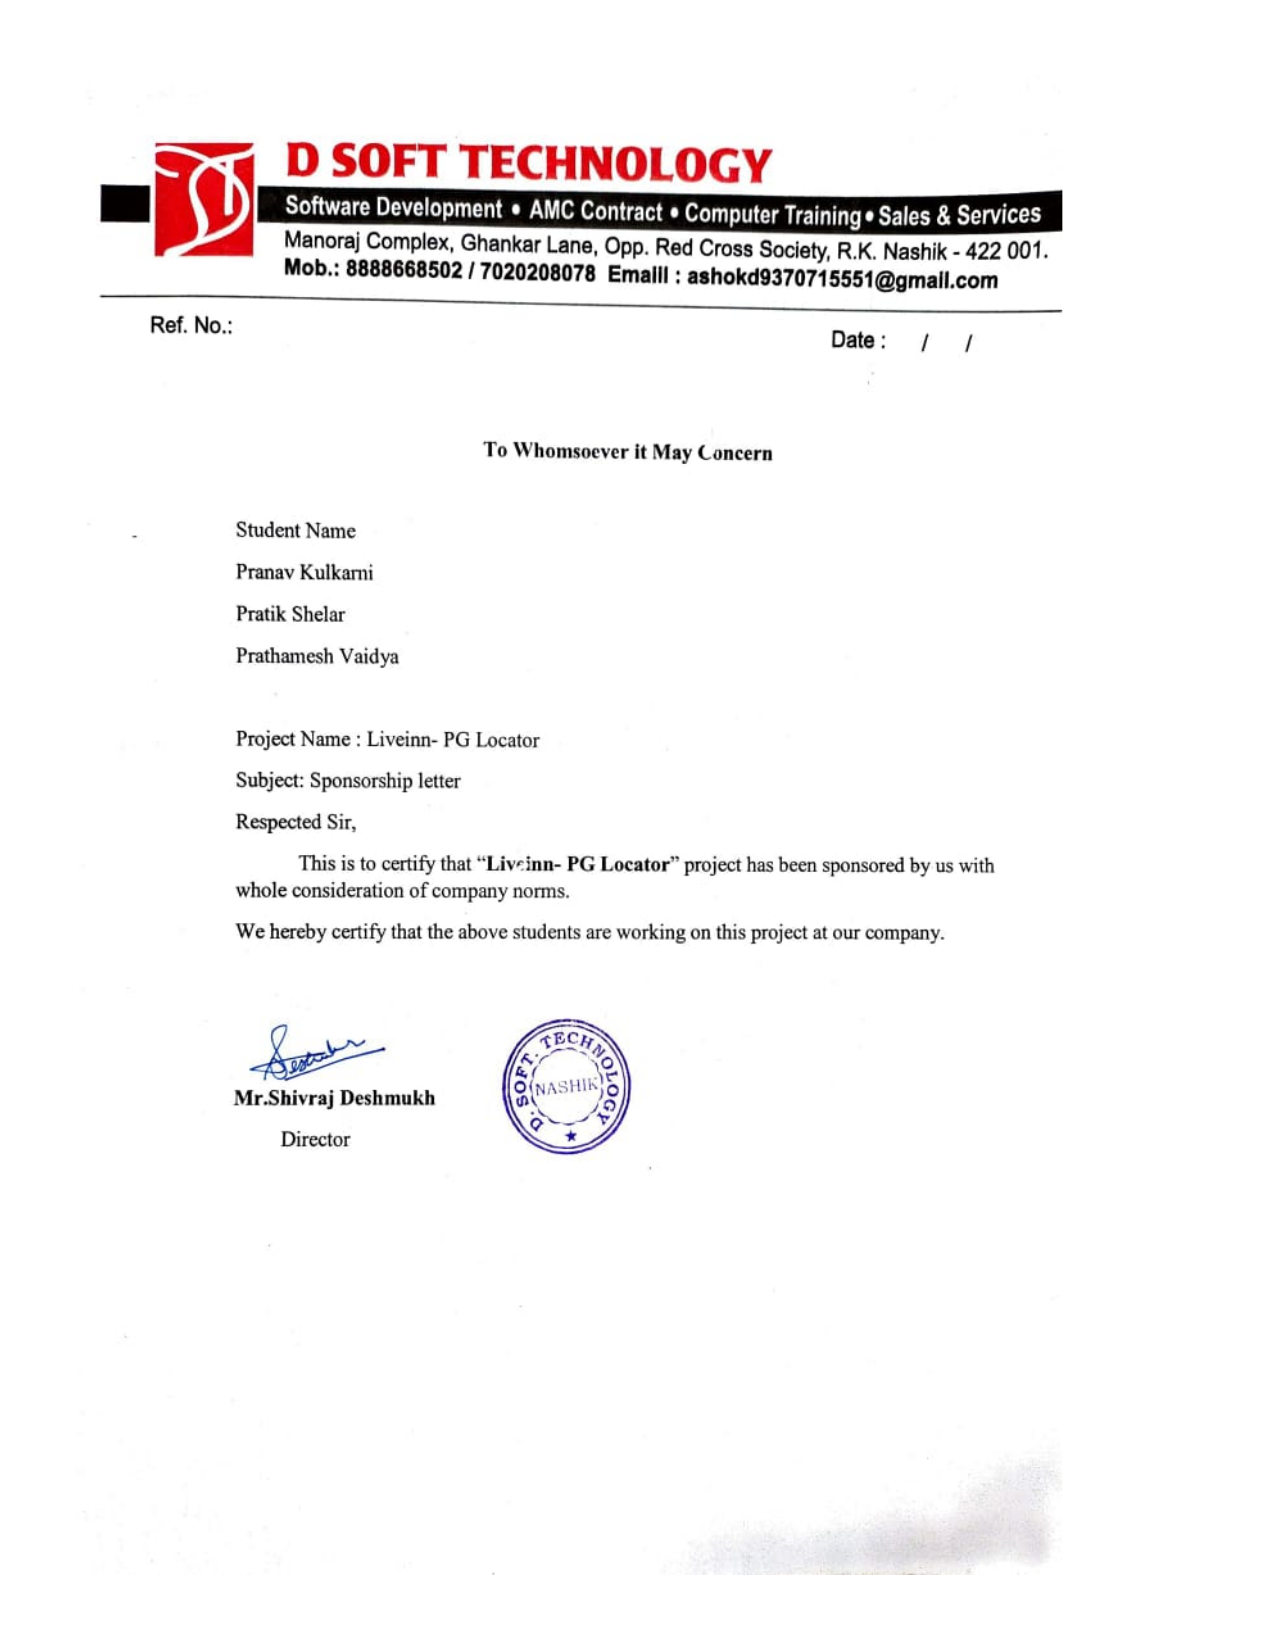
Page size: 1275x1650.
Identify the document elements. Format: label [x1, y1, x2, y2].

picture [75, 75, 1063, 1575]
